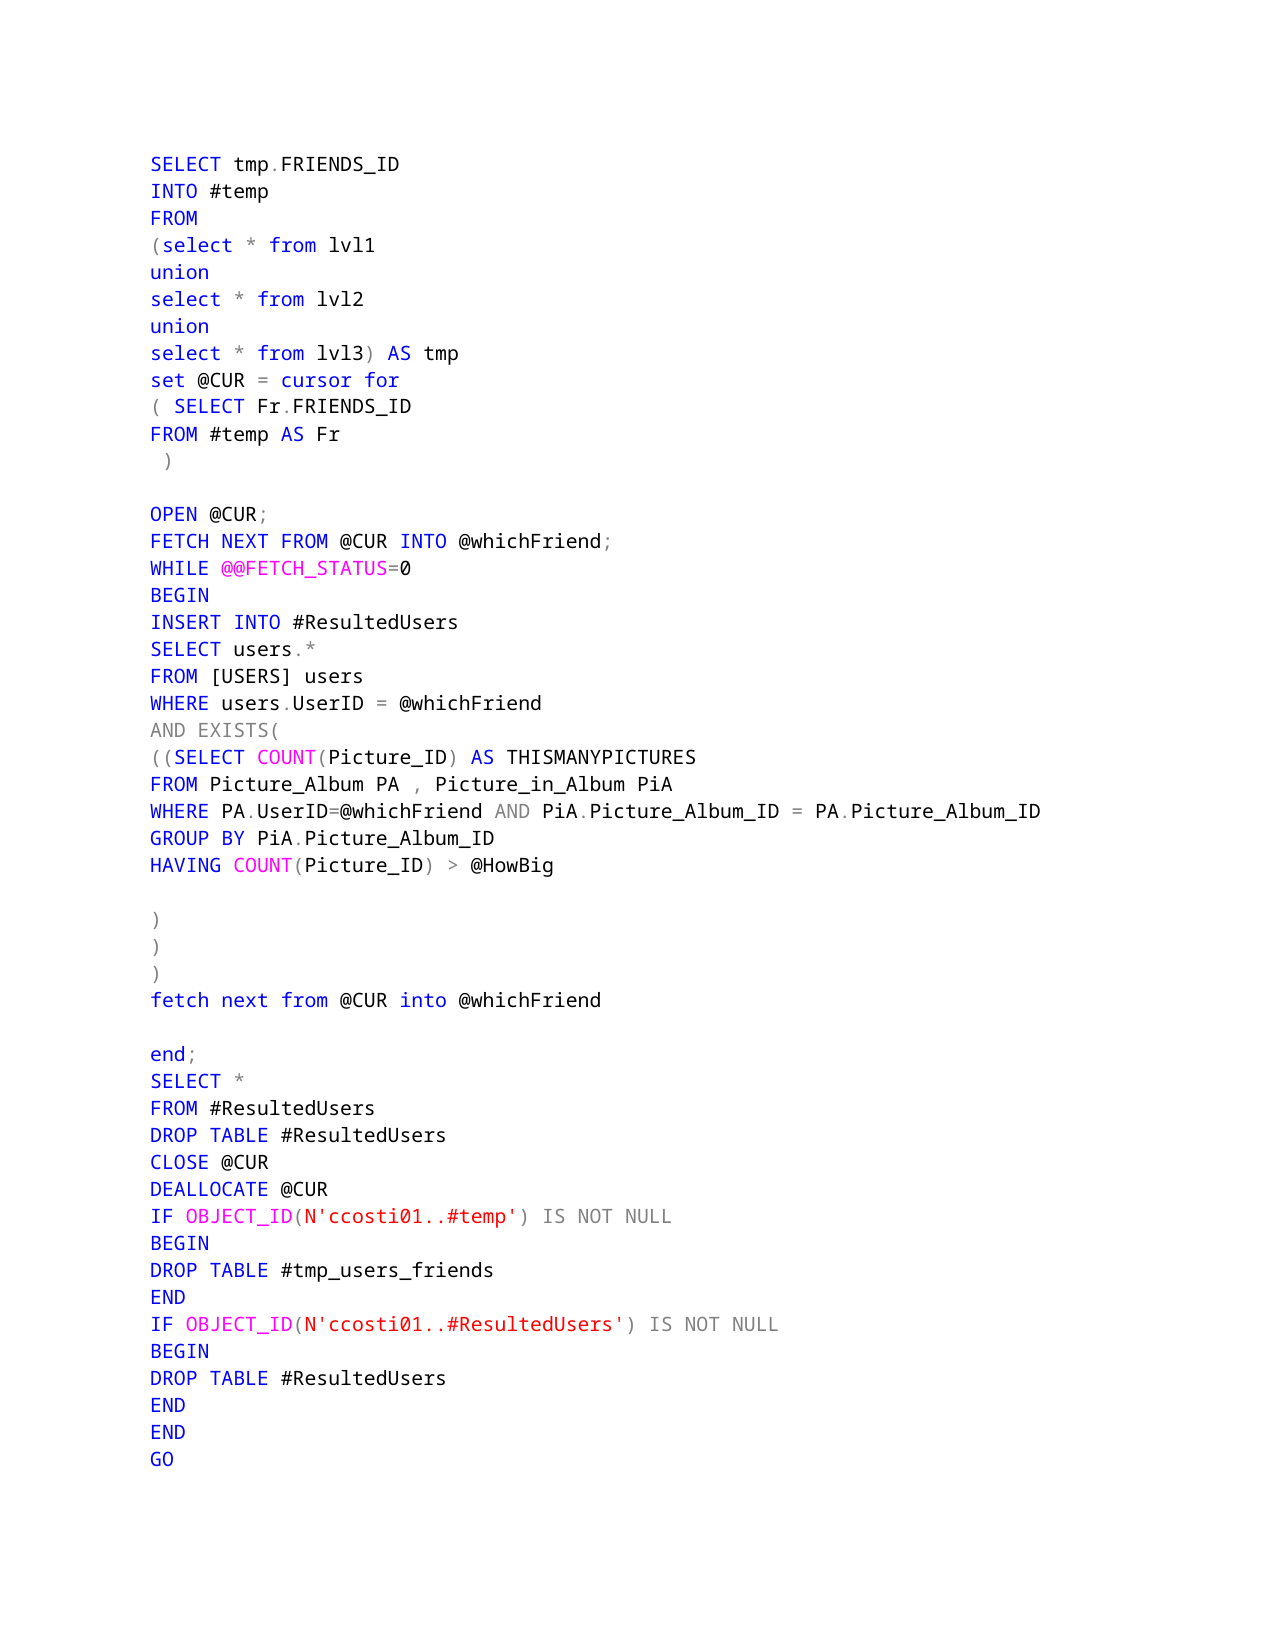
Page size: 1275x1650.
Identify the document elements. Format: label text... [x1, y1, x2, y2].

text IF OBJECT_ID(N'ccosti01..#ResultedUsers') IS NOT NULL [150, 1310, 1125, 1337]
text WHERE PA.UserID=@whichFriend AND PiA.Picture_Album_ID = PA.Picture_Album_ID [150, 797, 1125, 824]
text IF OBJECT_ID(N'ccosti01..#temp') IS NOT NULL [150, 1202, 1125, 1229]
text FROM Picture_Album PA , Picture_in_Album PiA [150, 771, 1125, 797]
text HAVING COUNT(Picture_ID) > @HowBig [150, 851, 1125, 878]
text set @CUR = cursor for [150, 366, 1125, 393]
text union [150, 258, 1125, 285]
text FETCH NEXT FROM @CUR INTO @whichFriend; [150, 528, 1125, 555]
text end; [150, 1040, 1125, 1067]
text WHILE @@FETCH_STATUS=0 [150, 555, 1125, 582]
text ) [150, 905, 1125, 932]
text FROM [USERS] users [150, 663, 1125, 689]
text union [150, 312, 1125, 339]
text select * from lvl2 [150, 285, 1125, 312]
text FROM [150, 204, 1125, 231]
text GROUP BY PiA.Picture_Album_ID [150, 824, 1125, 851]
text SELECT users.* [150, 636, 1125, 663]
text FROM #ResultedUsers [150, 1094, 1125, 1121]
text CLOSE @CUR [150, 1148, 1125, 1175]
text AND EXISTS( [150, 717, 1125, 743]
text fetch next from @CUR into @whichFriend [150, 986, 1125, 1013]
text ) [150, 959, 1125, 986]
text INSERT INTO #ResultedUsers [150, 609, 1125, 636]
text select * from lvl3) AS tmp [150, 339, 1125, 366]
text INTO #temp [150, 177, 1125, 204]
text BEGIN [150, 1337, 1125, 1364]
text DEALLOCATE @CUR [150, 1175, 1125, 1202]
text SELECT * [150, 1067, 1125, 1094]
text END [150, 1283, 1125, 1310]
text ( SELECT Fr.FRIENDS_ID [150, 393, 1125, 420]
text ((SELECT COUNT(Picture_ID) AS THISMANYPICTURES [150, 743, 1125, 771]
text OPEN @CUR; [150, 501, 1125, 528]
text BEGIN [150, 582, 1125, 609]
text DROP TABLE #ResultedUsers [150, 1364, 1125, 1391]
text GO [150, 1445, 1125, 1472]
text DROP TABLE #ResultedUsers [150, 1121, 1125, 1148]
text END [150, 1418, 1125, 1445]
text ) [150, 447, 1125, 474]
text ) [150, 932, 1125, 959]
text DROP TABLE #tmp_users_friends [150, 1256, 1125, 1283]
text (select * from lvl1 [150, 231, 1125, 258]
text WHERE users.UserID = @whichFriend [150, 689, 1125, 717]
text SELECT tmp.FRIENDS_ID [150, 150, 1125, 177]
text FROM #temp AS Fr [150, 420, 1125, 447]
text BEGIN [150, 1229, 1125, 1256]
text END [150, 1391, 1125, 1418]
